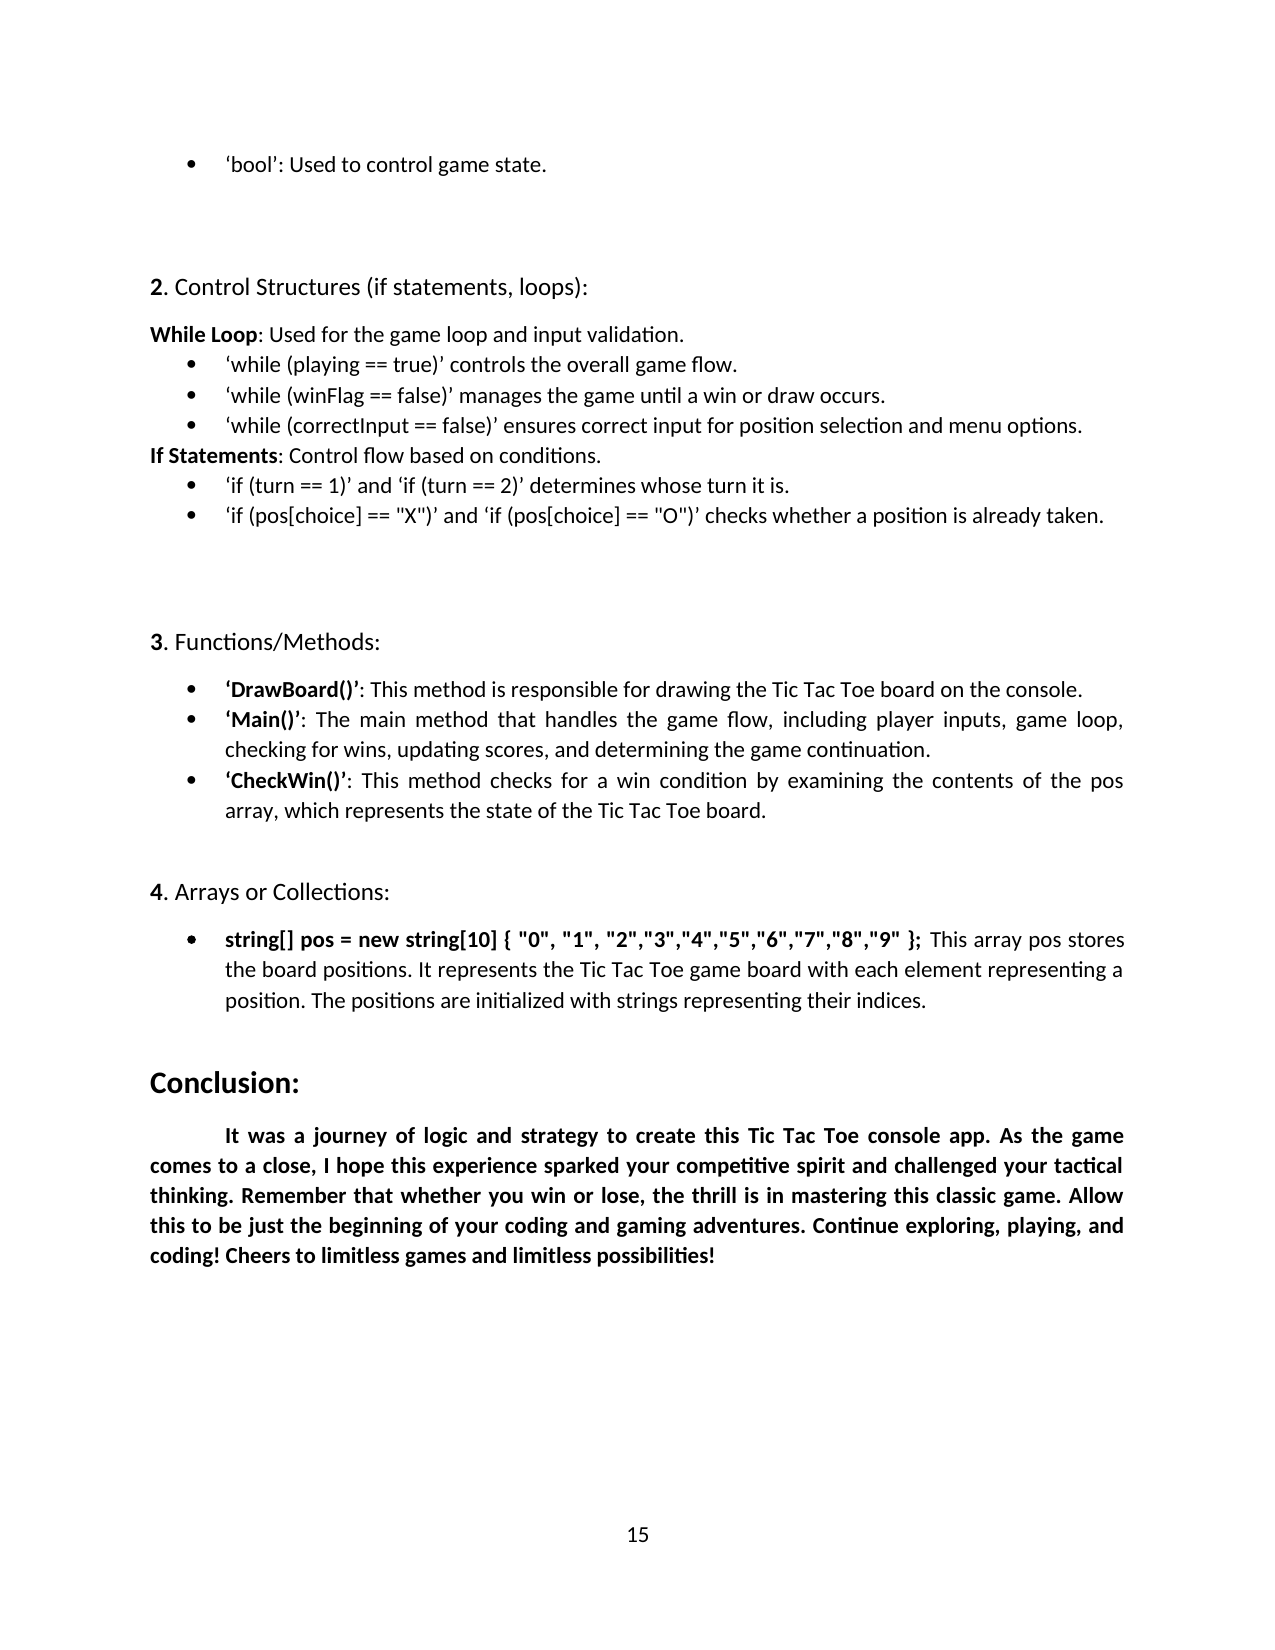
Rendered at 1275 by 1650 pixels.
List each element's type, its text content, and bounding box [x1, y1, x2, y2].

text 4. Arrays or Collections: [150, 876, 1125, 906]
list ‘DrawBoard()’: This method is responsible for drawing the Tic Tac Toe board on the console. [187, 675, 1125, 703]
list ‘if (pos[choice] == "X")’ and ‘if (pos[choice] == "O")’ checks whether a position is already taken. [187, 502, 1125, 530]
list ‘Main()’: The main method that handles the game flow, including player inputs, game loop, checking for wins, updating scores, and determining the game continuation. [187, 705, 1125, 764]
text While Loop: Used for the game loop and input validation. [150, 320, 1125, 348]
list ‘while (correctInput == false)’ ensures correct input for position selection and menu options. [187, 411, 1125, 439]
text If Statements: Control flow based on conditions. [150, 441, 1125, 469]
list string[] pos = new string[10] { "0", "1", "2","3","4","5","6","7","8","9" }; This array pos stores the board positions. It represents the Tic Tac Toe game board with each element representing a position. The positions are initialized with strings representing their indices. [187, 925, 1125, 1014]
list ‘if (turn == 1)’ and ‘if (turn == 2)’ determines whose turn it is. [187, 471, 1125, 499]
text 2. Control Structures (if statements, loops): [150, 271, 1125, 301]
text Conclusion: [150, 1063, 1125, 1101]
text It was a journey of logic and strategy to create this Tic Tac Toe console app. As the game comes to a close, I hope this experience sparked your competitive spirit and challenged your tactical thinking. Remember that whether you win or lose, the thrill is in mastering this classic game. Allow this to be just the beginning of your coding and gaming adventures. Continue exploring, playing, and coding! Cheers to limitless games and limitless possibilities! [150, 1121, 1125, 1269]
text 3. Functions/Methods: [150, 626, 1125, 656]
list ‘while (winFlag == false)’ manages the game until a win or draw occurs. [187, 381, 1125, 409]
list ‘CheckWin()’: This method checks for a win condition by examining the contents of the pos array, which represents the state of the Tic Tac Toe board. [187, 766, 1125, 824]
list ‘while (playing == true)’ controls the overall game flow. [187, 351, 1125, 379]
list ‘bool’: Used to control game state. [187, 150, 1125, 178]
